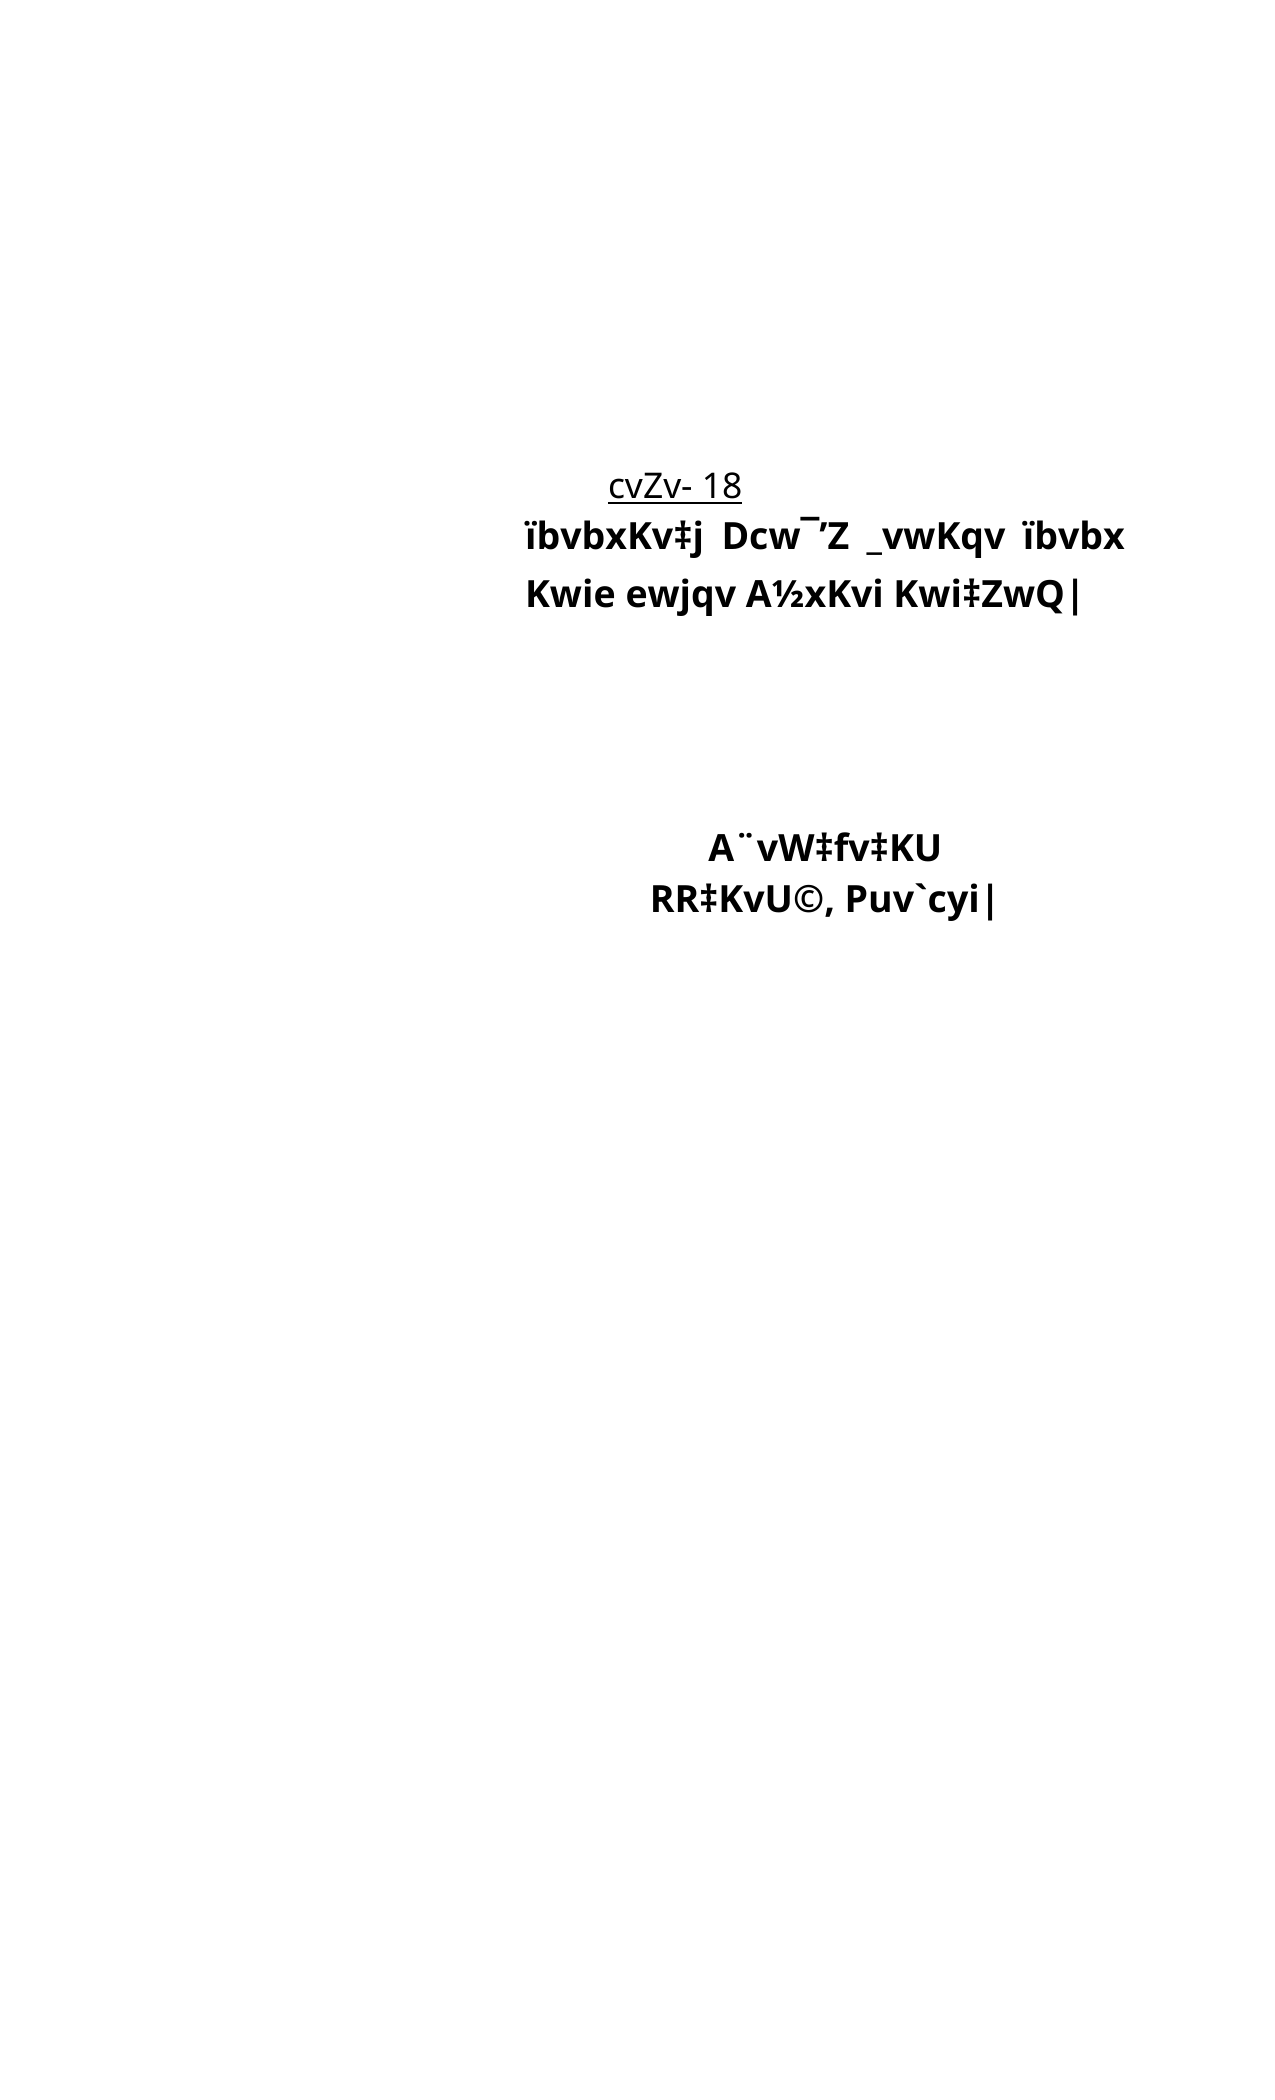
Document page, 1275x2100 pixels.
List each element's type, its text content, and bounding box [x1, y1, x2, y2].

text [525, 509, 1125, 619]
text A¨vW‡fv‡KU [525, 821, 1125, 872]
list RR‡KvU©, Puv`cyi| [450, 872, 1125, 923]
